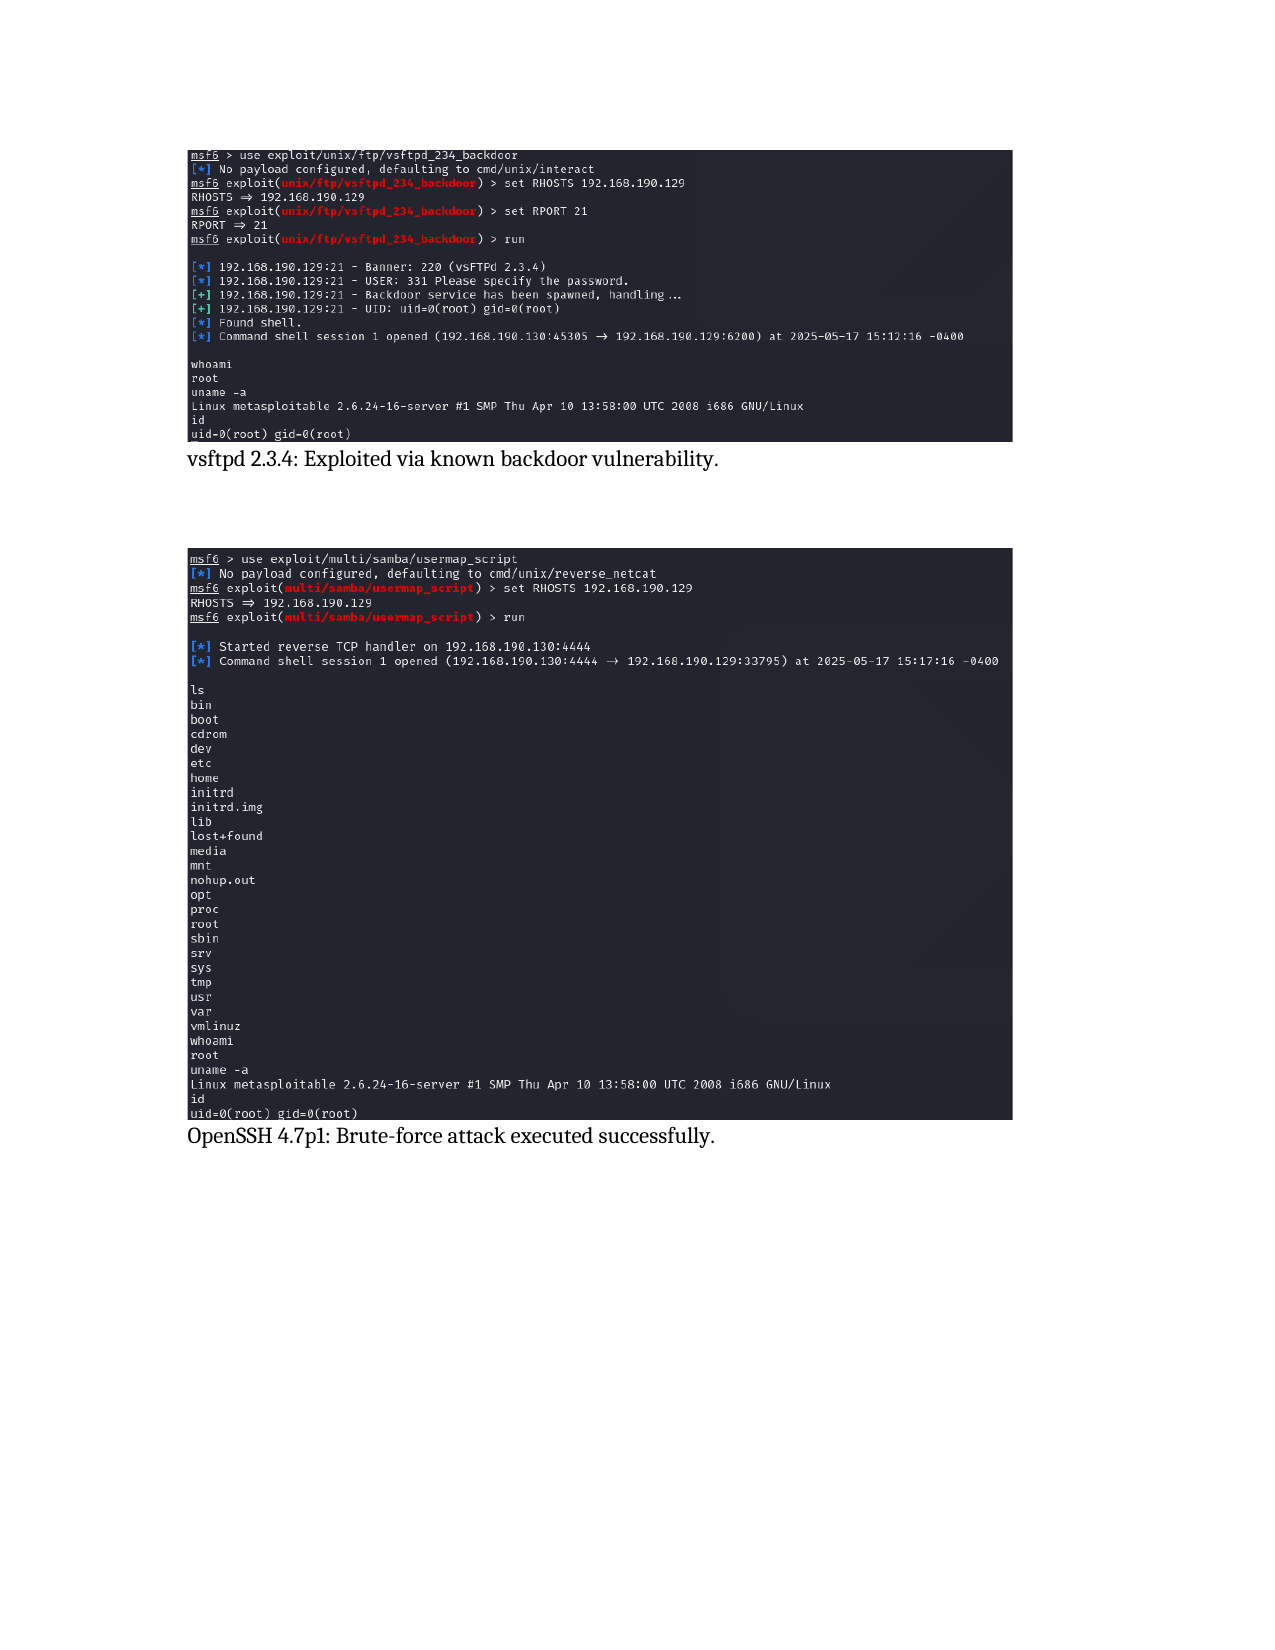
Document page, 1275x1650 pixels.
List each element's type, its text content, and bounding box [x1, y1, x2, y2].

picture [187, 548, 1013, 1120]
picture [187, 150, 1013, 442]
